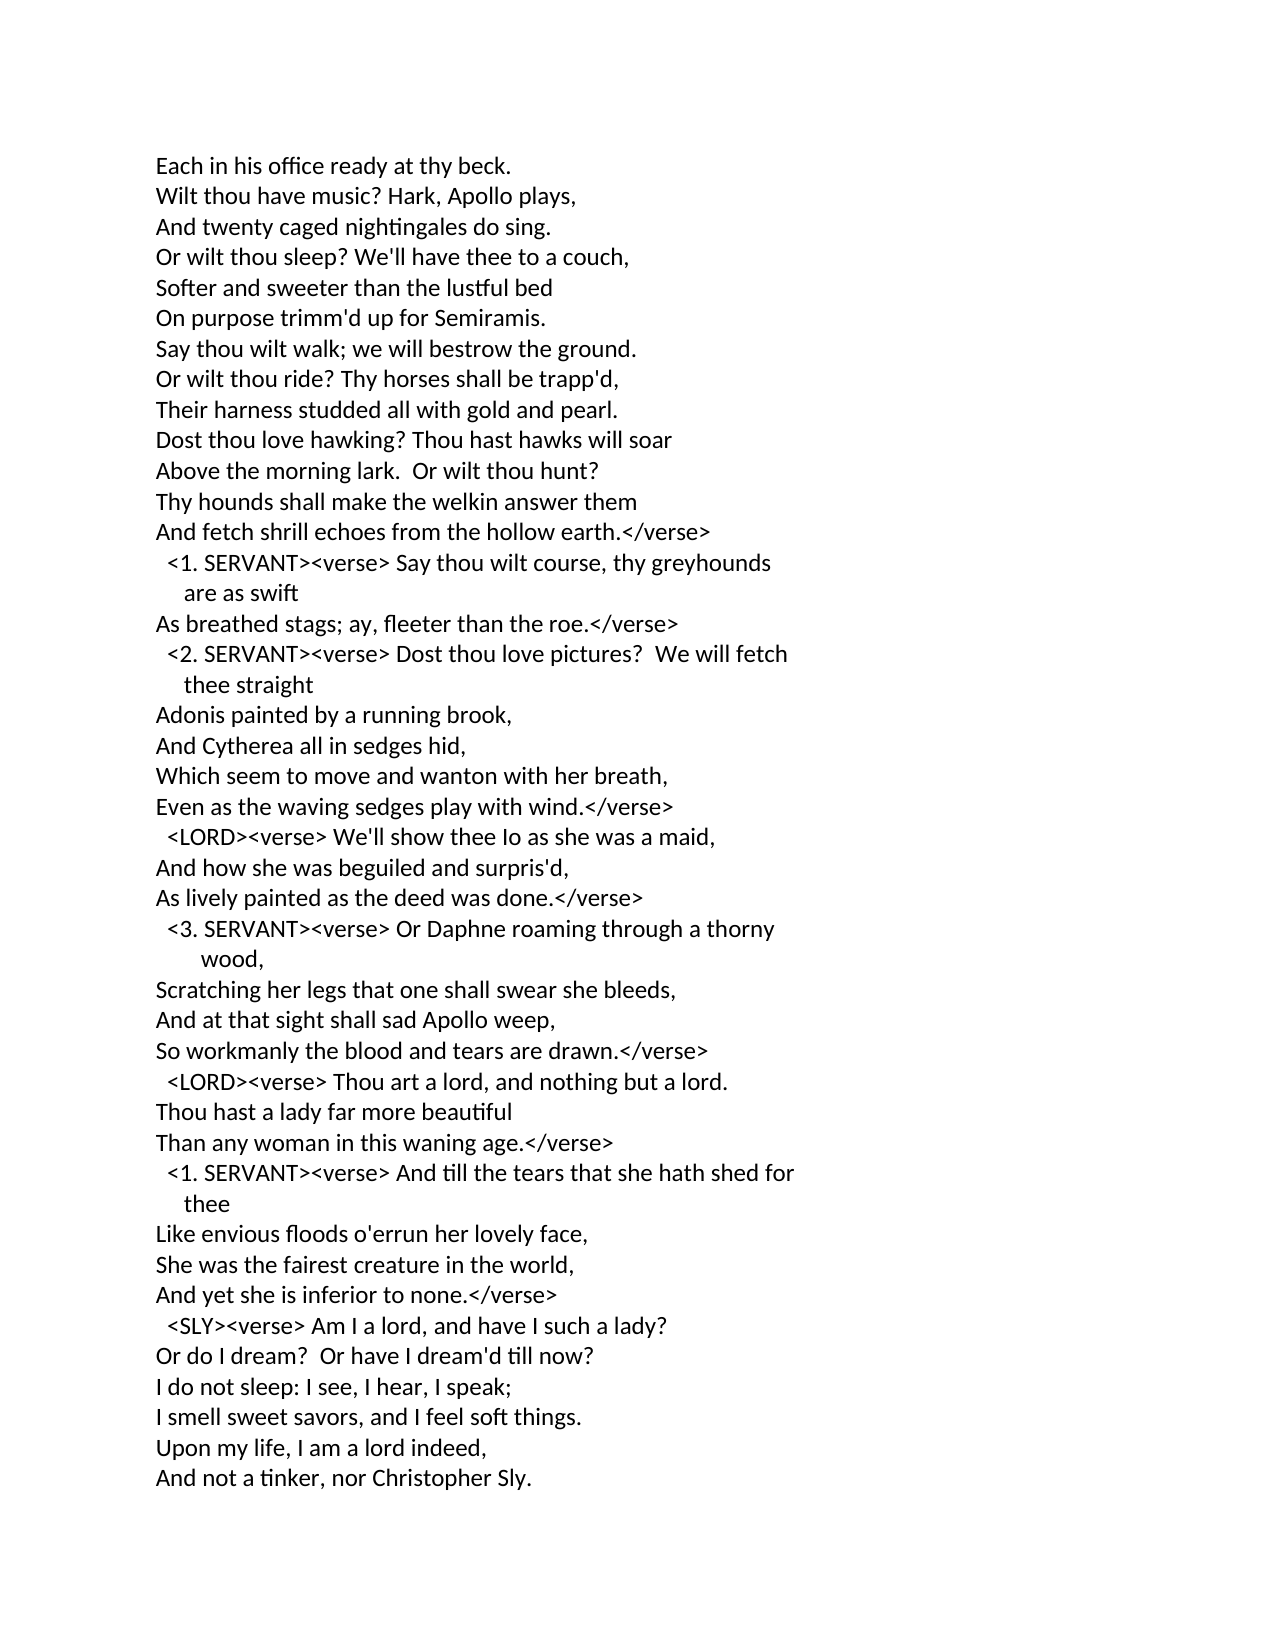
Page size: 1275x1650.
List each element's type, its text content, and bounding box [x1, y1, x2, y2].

text Say thou wilt walk; we will bestrow the ground. [150, 333, 1125, 364]
text Or do I dream? Or have I dream'd till now? [150, 1340, 1125, 1371]
text And twenty caged nightingales do sing. [150, 211, 1125, 242]
text So workmanly the blood and tears are drawn.</verse> [150, 1035, 1125, 1066]
text <3. SERVANT><verse> Or Daphne roaming through a thorny [150, 913, 1125, 943]
text Upon my life, I am a lord indeed, [150, 1432, 1125, 1462]
text I smell sweet savors, and I feel soft things. [150, 1401, 1125, 1432]
text thee straight [150, 669, 1125, 699]
text Which seem to move and wanton with her breath, [150, 760, 1125, 791]
text And yet she is inferior to none.</verse> [150, 1279, 1125, 1310]
text On purpose trimm'd up for Semiramis. [150, 303, 1125, 333]
text Like envious floods o'errun her lovely face, [150, 1218, 1125, 1249]
text And at that sight shall sad Apollo weep, [150, 1004, 1125, 1035]
text Thou hast a lady far more beautiful [150, 1096, 1125, 1127]
text <SLY><verse> Am I a lord, and have I such a lady? [150, 1310, 1125, 1340]
text As lively painted as the deed was done.</verse> [150, 882, 1125, 913]
text <2. SERVANT><verse> Dost thou love pictures? We will fetch [150, 638, 1125, 669]
text wood, [150, 943, 1125, 974]
text Their harness studded all with gold and pearl. [150, 394, 1125, 425]
text Above the morning lark. Or wilt thou hunt? [150, 455, 1125, 486]
text Even as the waving sedges play with wind.</verse> [150, 791, 1125, 821]
text Each in his office ready at thy beck. [150, 150, 1125, 181]
text Dost thou love hawking? Thou hast hawks will soar [150, 425, 1125, 455]
text <1. SERVANT><verse> And till the tears that she hath shed for [150, 1157, 1125, 1188]
text Thy hounds shall make the welkin answer them [150, 486, 1125, 516]
text Adonis painted by a running brook, [150, 699, 1125, 730]
text <LORD><verse> Thou art a lord, and nothing but a lord. [150, 1066, 1125, 1096]
text thee [150, 1188, 1125, 1218]
text Or wilt thou sleep? We'll have thee to a couch, [150, 242, 1125, 272]
text And Cytherea all in sedges hid, [150, 730, 1125, 760]
text Softer and sweeter than the lustful bed [150, 272, 1125, 303]
text As breathed stags; ay, fleeter than the roe.</verse> [150, 608, 1125, 638]
text And how she was beguiled and surpris'd, [150, 852, 1125, 882]
text And fetch shrill echoes from the hollow earth.</verse> [150, 516, 1125, 547]
text Scratching her legs that one shall swear she bleeds, [150, 974, 1125, 1004]
text <LORD><verse> We'll show thee Io as she was a maid, [150, 821, 1125, 852]
text She was the fairest creature in the world, [150, 1249, 1125, 1279]
text I do not sleep: I see, I hear, I speak; [150, 1371, 1125, 1401]
text are as swift [150, 577, 1125, 608]
text <1. SERVANT><verse> Say thou wilt course, thy greyhounds [150, 547, 1125, 577]
text Wilt thou have music? Hark, Apollo plays, [150, 181, 1125, 211]
text Or wilt thou ride? Thy horses shall be trapp'd, [150, 364, 1125, 394]
text Than any woman in this waning age.</verse> [150, 1127, 1125, 1157]
text And not a tinker, nor Christopher Sly. [150, 1462, 1125, 1493]
